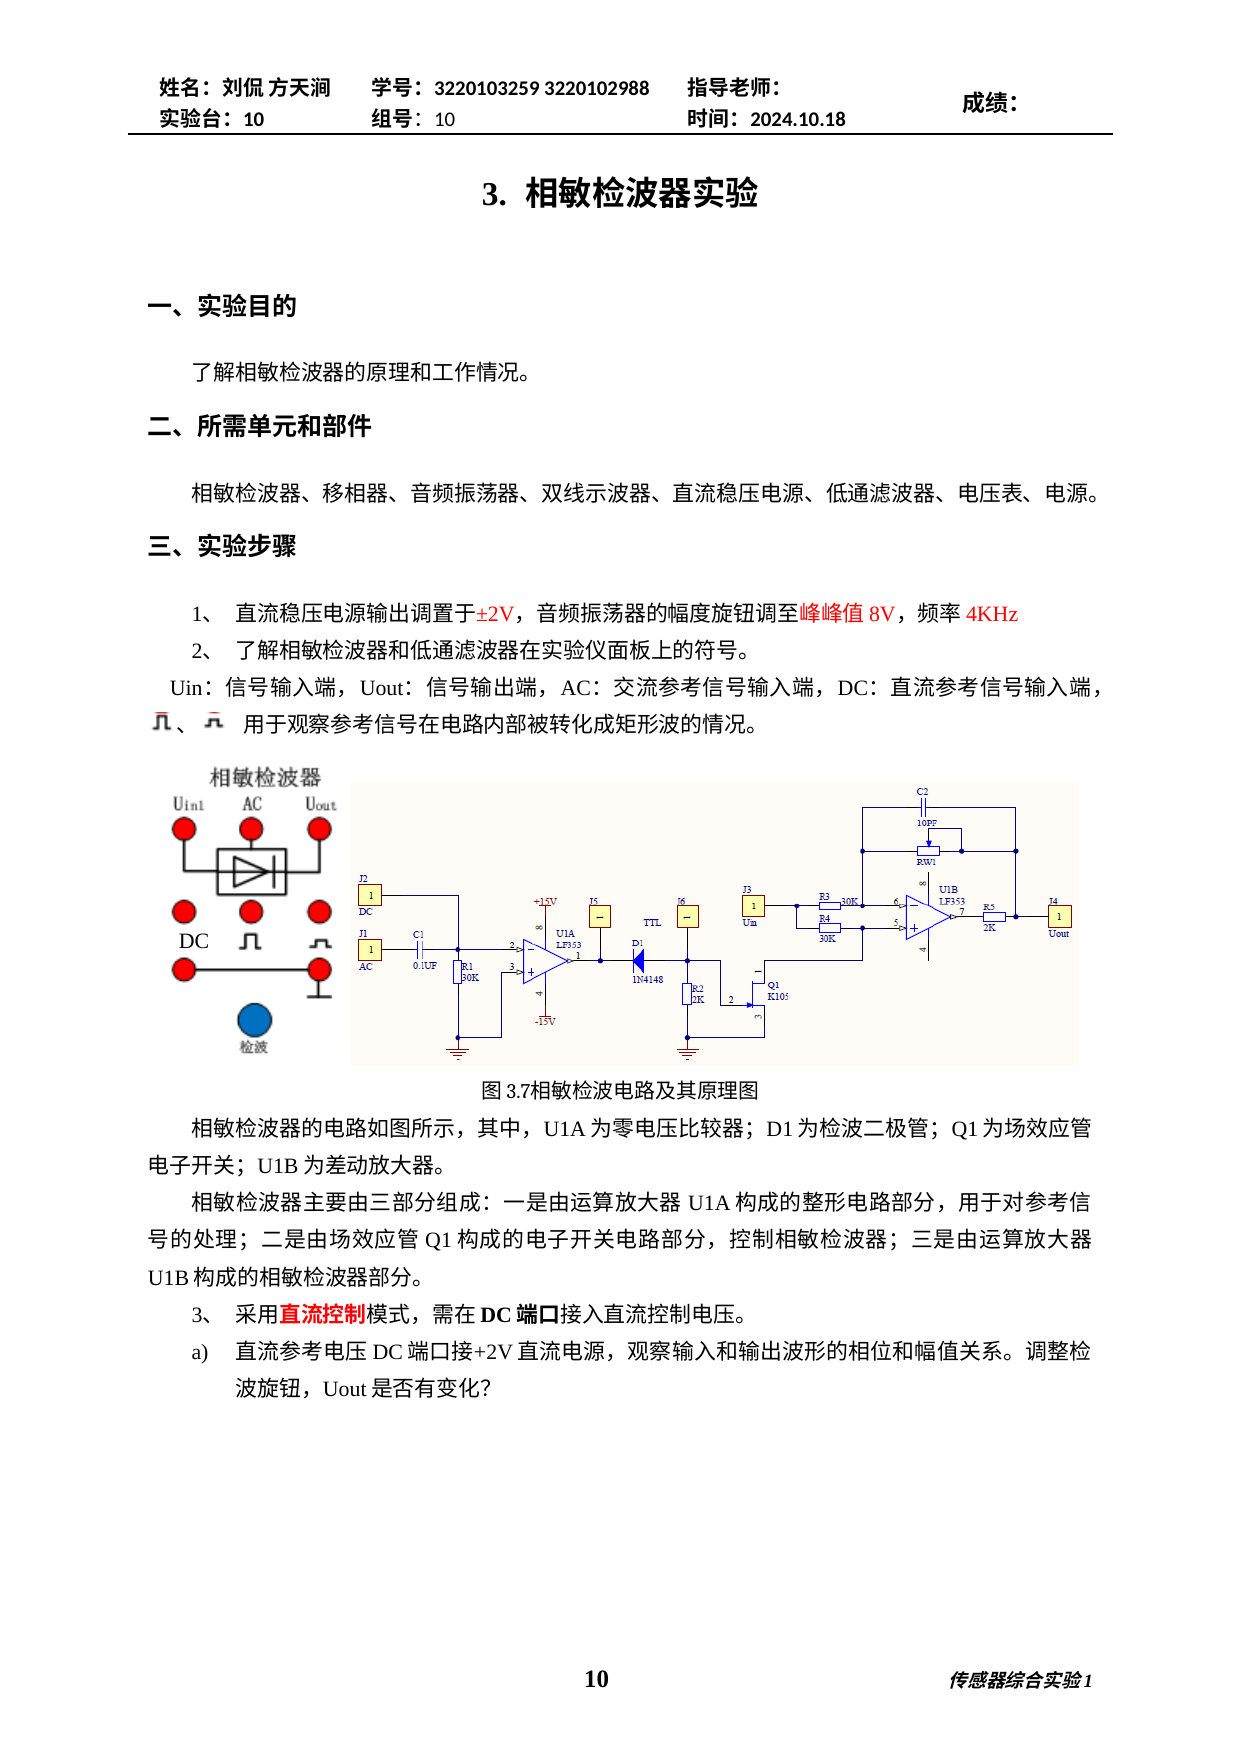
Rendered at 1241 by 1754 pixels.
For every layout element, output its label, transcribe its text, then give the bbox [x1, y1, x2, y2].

subtitle 相敏检波器实验 [148, 158, 1092, 223]
list 采用直流控制模式，需在DC端口接入直流控制电压。 [191, 1296, 1092, 1329]
text Uin：信号输入端，Uout：信号输出端，AC：交流参考信号输入端，DC：直流参考信号输入端，、用于观察参考信号在电路内部被转化成矩形波的情况。 [148, 670, 1092, 740]
text 了解相敏检波器的原理和工作情况。 [148, 355, 1092, 387]
subtitle 所需单元和部件 [148, 392, 1092, 457]
subtitle 实验步骤 [148, 512, 1092, 577]
picture [197, 712, 243, 733]
list 了解相敏检波器和低通滤波器在实验仪面板上的符号。 [191, 633, 1092, 665]
list 直流参考电压DC端口接+2V直流电源，观察输入和输出波形的相位和幅值关系。调整检波旋钮，Uout是否有变化？ [191, 1333, 1092, 1403]
picture [147, 712, 176, 733]
list 直流稳压电源输出调置于±2V，音频振荡器的幅度旋钮调至峰峰值8V，频率4KHz [191, 596, 1092, 628]
picture [161, 748, 1079, 1066]
text 相敏检波器、移相器、音频振荡器、双线示波器、直流稳压电源、低通滤波器、电压表、电源。 [148, 475, 1092, 508]
text 相敏检波器主要由三部分组成：一是由运算放大器U1A构成的整形电路部分，用于对参考信号的处理；二是由场效应管Q1构成的电子开关电路部分，控制相敏检波器；三是由运算放大器U1B构成的相敏检波器部分。 [148, 1184, 1092, 1292]
text 相敏检波器的电路如图所示，其中，U1A为零电压比较器；D1为检波二极管；Q1为场效应管电子开关；U1B为差动放大器。 [148, 1110, 1092, 1180]
subtitle 实验目的 [148, 272, 1092, 337]
